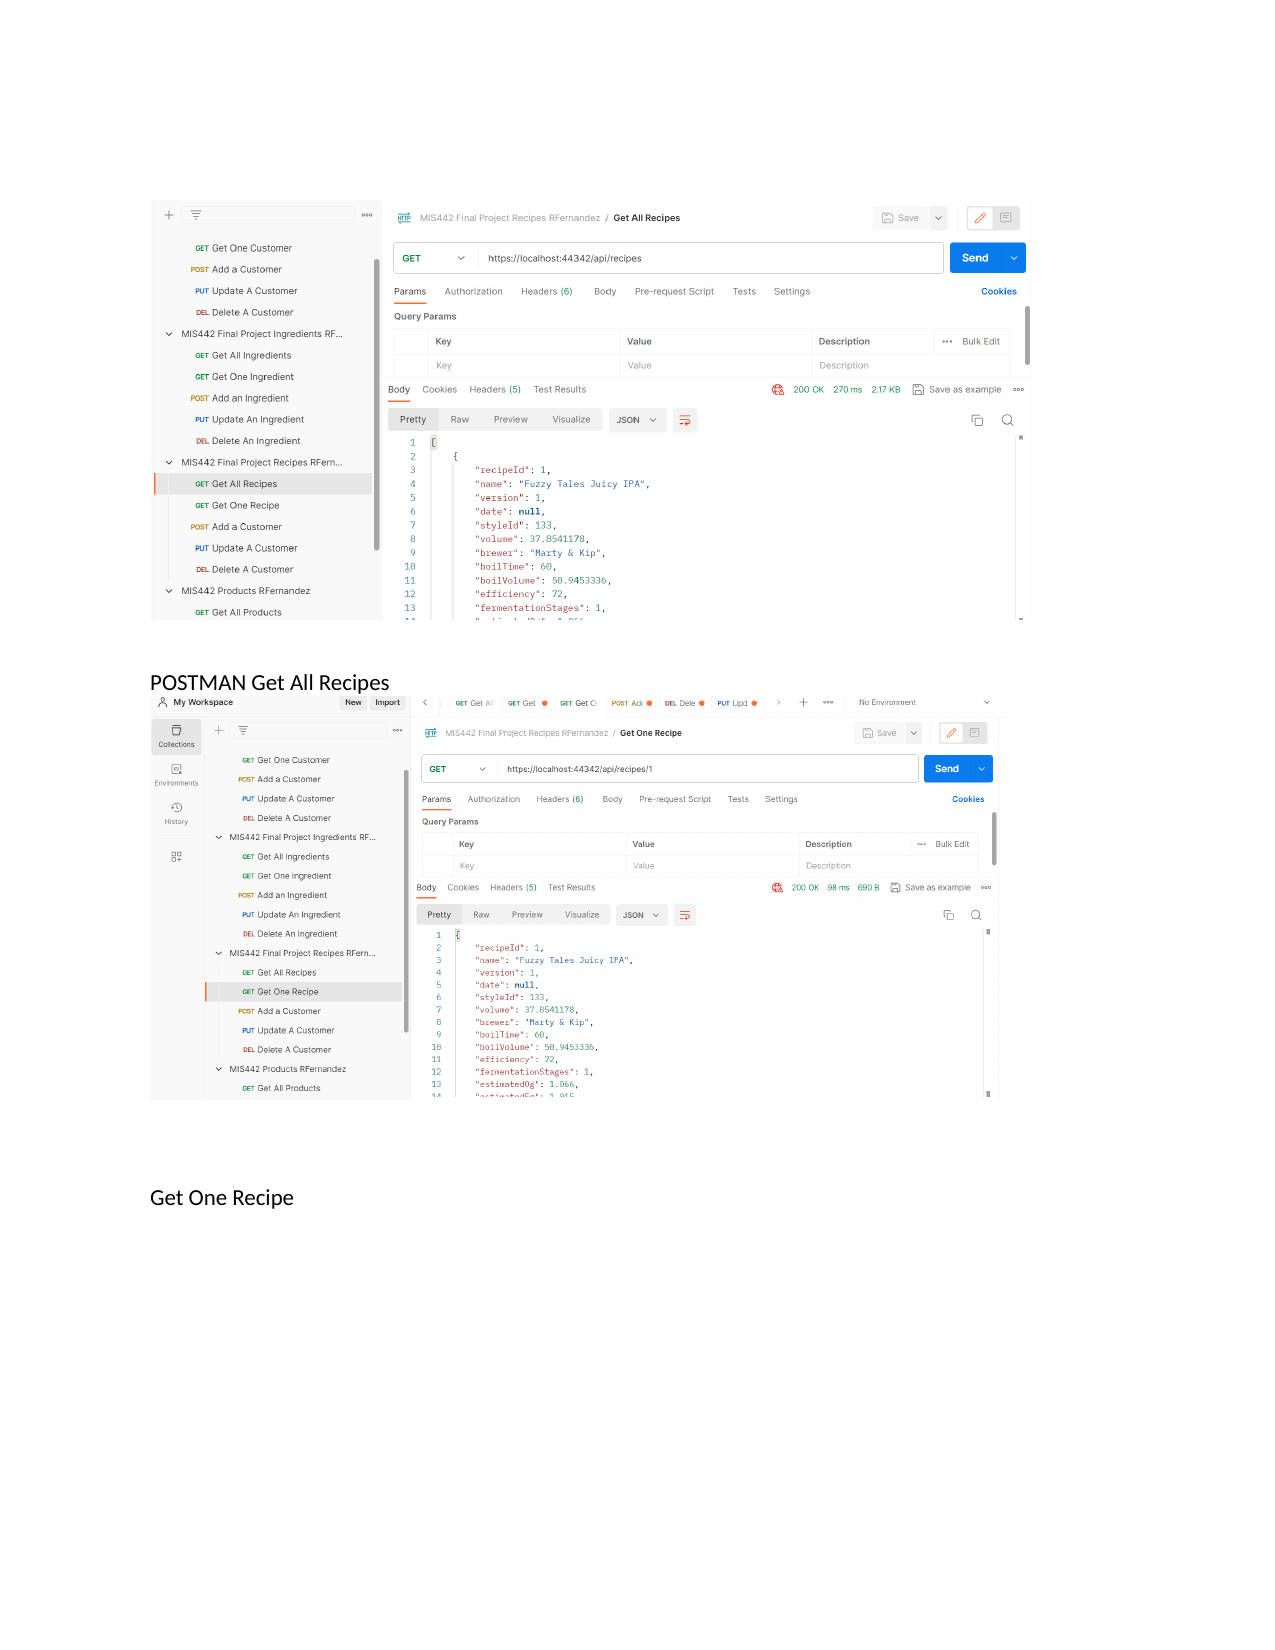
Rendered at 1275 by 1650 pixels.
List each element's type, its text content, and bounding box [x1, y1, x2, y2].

picture [150, 200, 1031, 619]
picture [150, 696, 1006, 1099]
text POSTMAN Get All Recipes [150, 291, 1125, 696]
text Get One Recipe [150, 1183, 1125, 1211]
